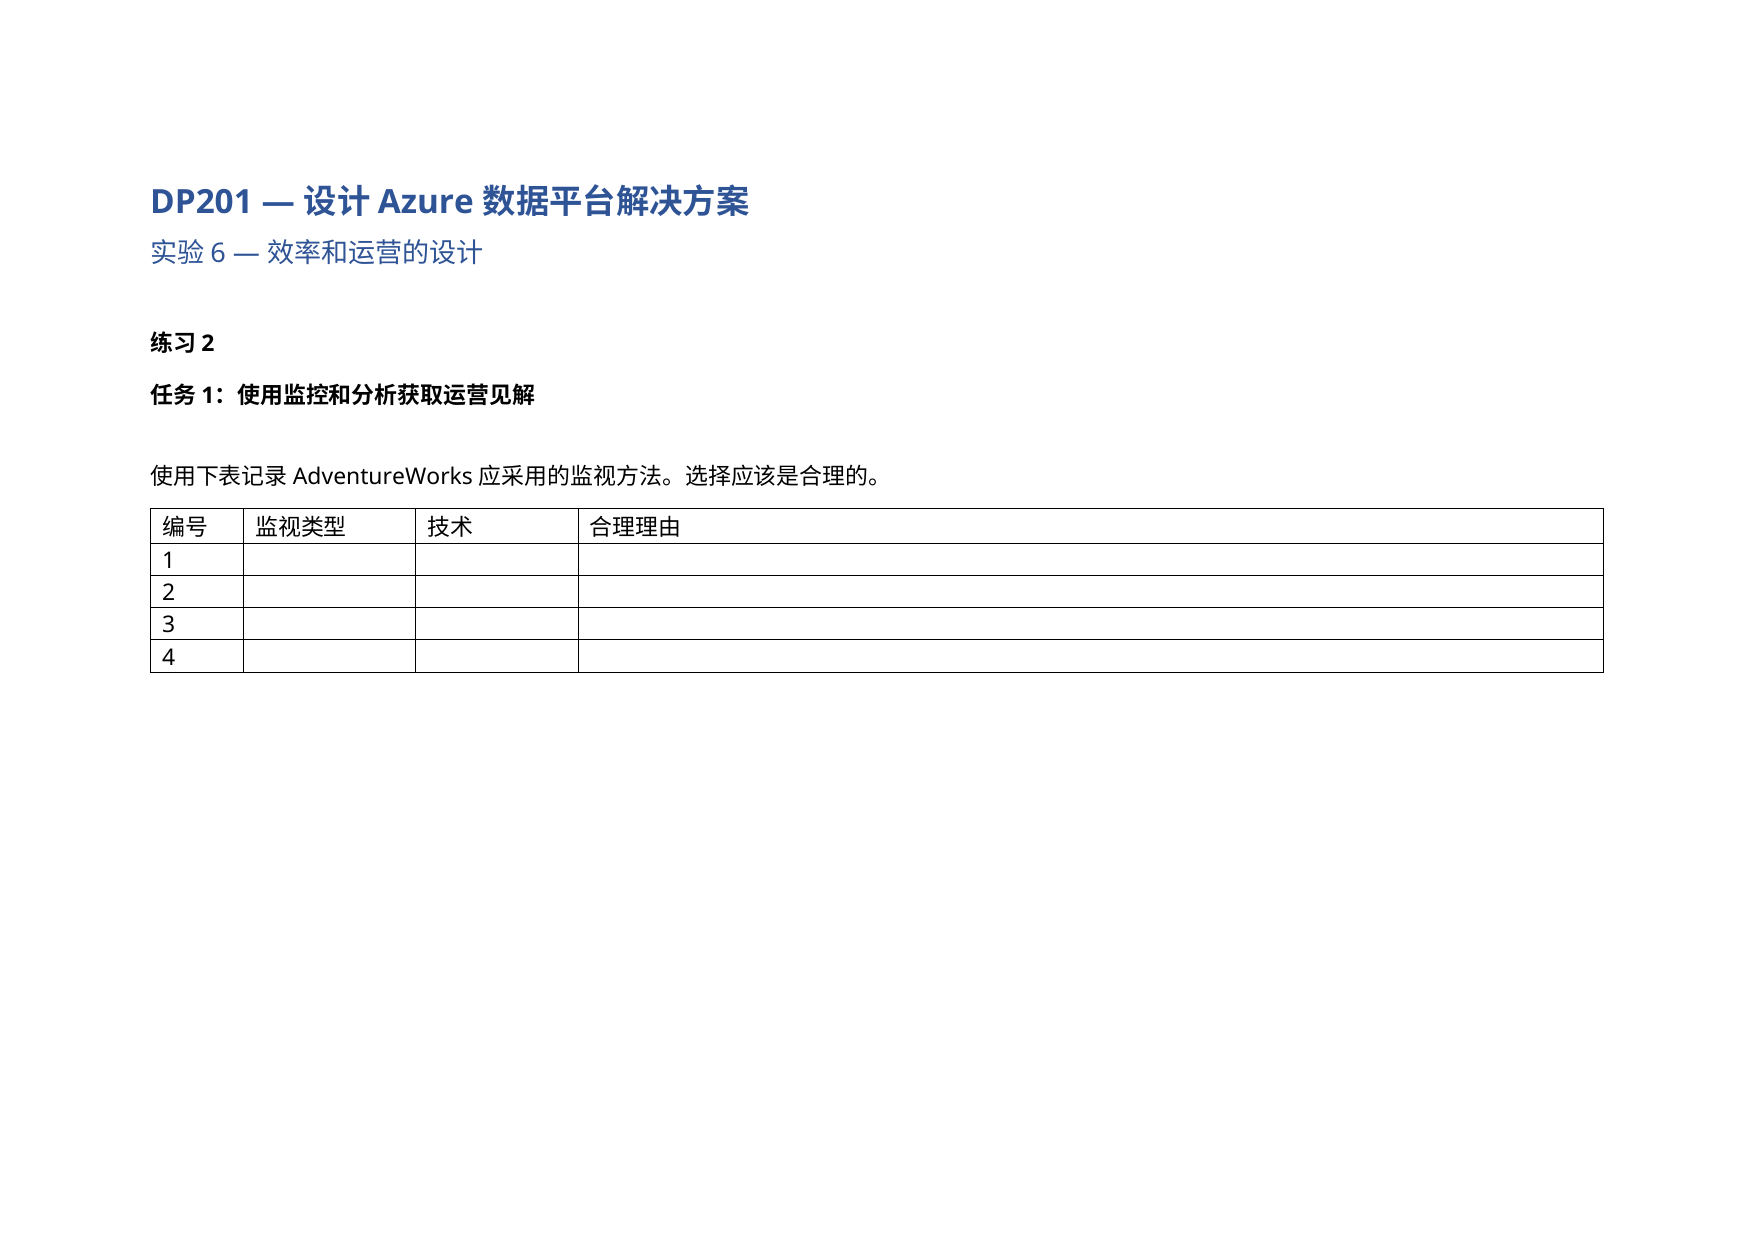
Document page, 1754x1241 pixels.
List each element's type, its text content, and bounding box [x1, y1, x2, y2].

table_cell [244, 608, 255, 639]
table_cell [404, 544, 415, 575]
table_cell 4 [151, 640, 243, 672]
table_cell [579, 640, 589, 672]
table_cell [244, 640, 255, 672]
table_cell [416, 576, 427, 607]
table_cell [1592, 576, 1603, 607]
table_cell [404, 576, 415, 607]
table_cell [579, 576, 589, 607]
table_cell [579, 608, 1603, 639]
table_cell [1592, 640, 1603, 672]
subtitle DP201 — 设计 Azure 数据平台解决方案 [150, 175, 1604, 223]
table_cell [404, 608, 415, 639]
table_cell [579, 544, 1603, 575]
table_cell [416, 608, 578, 639]
text 使用下表记录 AdventureWorks 应采用的监视方法。选择应该是合理的。 [150, 458, 1604, 492]
table_cell [416, 544, 578, 575]
table_cell [244, 544, 255, 575]
table_cell 3 [151, 608, 243, 639]
table_header 监视类型 [244, 509, 415, 542]
table_cell [244, 576, 255, 607]
table_cell 2 [151, 576, 243, 607]
table_cell [567, 640, 578, 672]
table_cell [404, 640, 415, 672]
table_cell [416, 640, 427, 672]
text 任务 1：使用监控和分析获取运营见解 [150, 377, 1604, 410]
text 练习 2 [150, 324, 1604, 358]
table_header 合理理由 [579, 509, 1603, 542]
table_cell [567, 576, 578, 607]
table_header 编号 [151, 509, 243, 542]
table_cell 1 [151, 544, 243, 575]
subtitle 实验 6 — 效率和运营的设计 [150, 231, 1604, 271]
table_header 技术 [416, 509, 578, 542]
